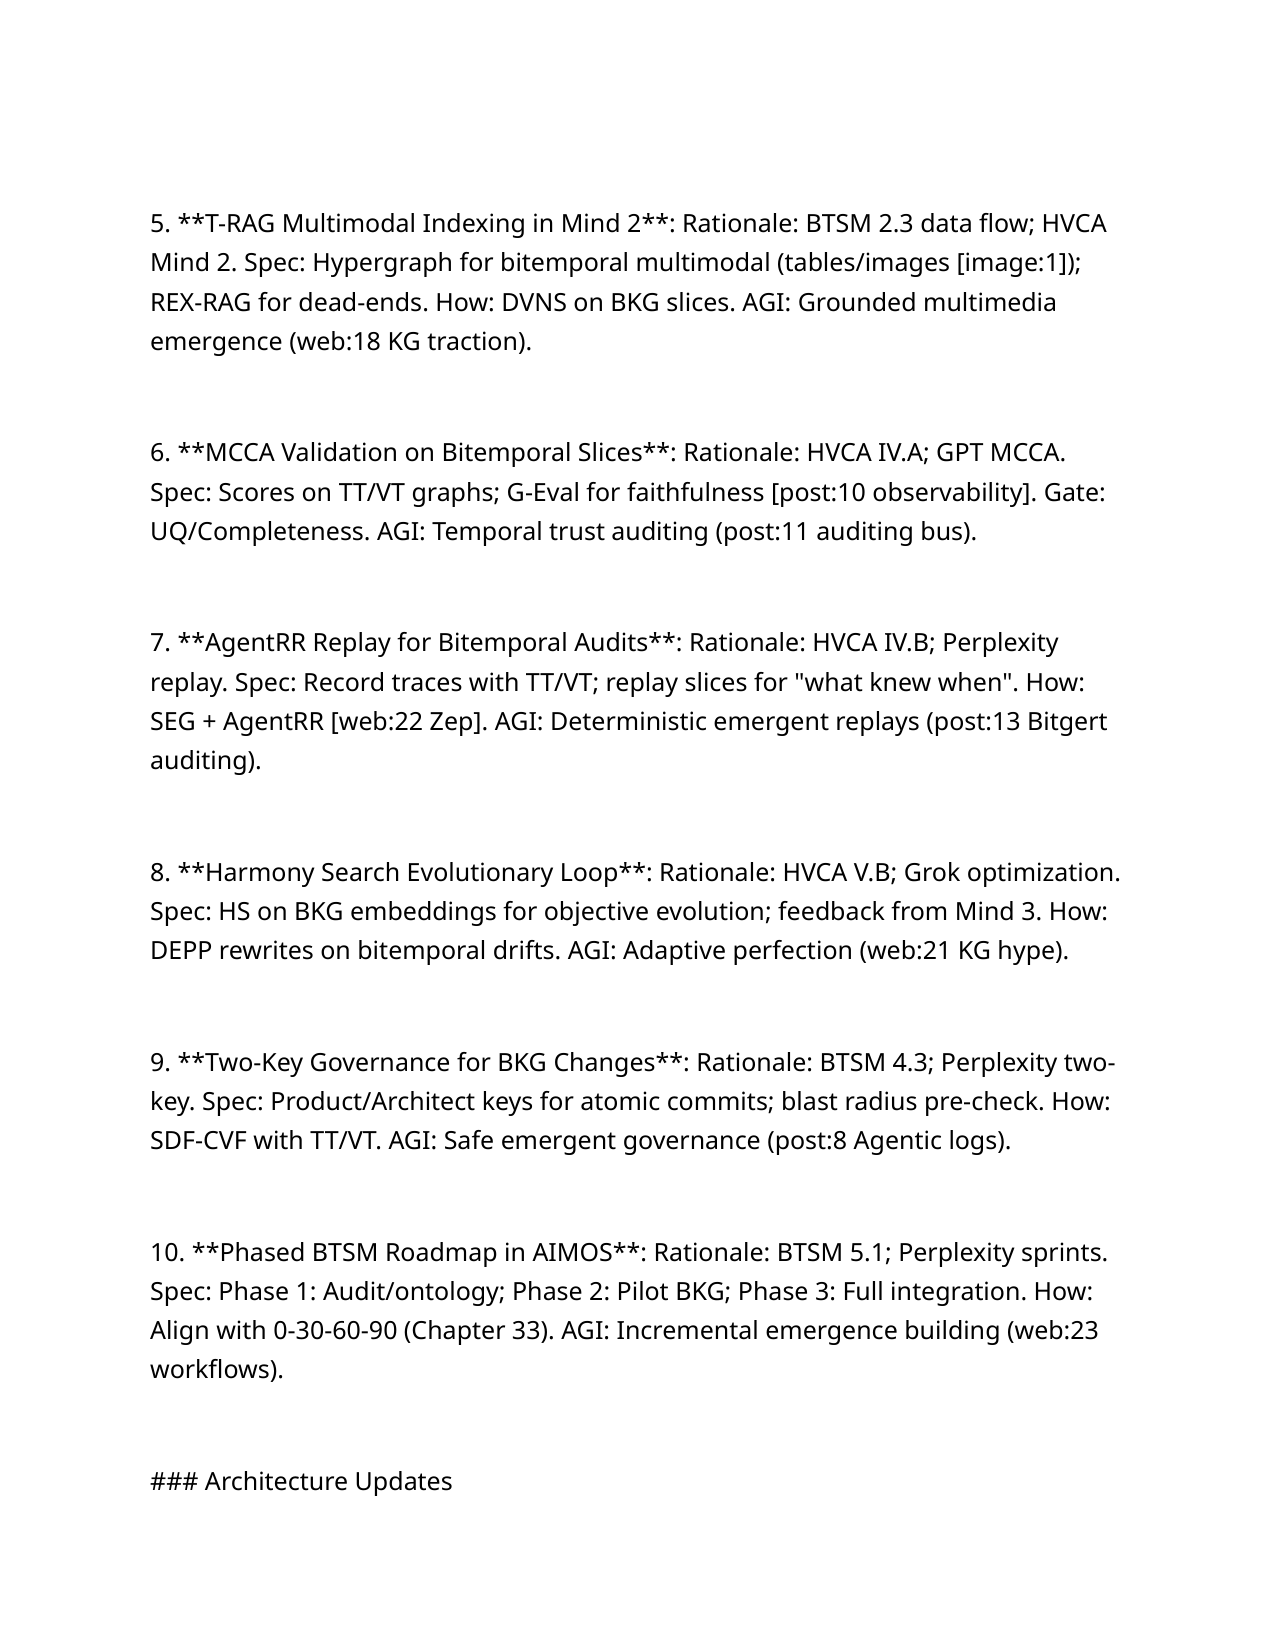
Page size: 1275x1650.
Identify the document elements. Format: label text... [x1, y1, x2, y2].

text 5. **T-RAG Multimodal Indexing in Mind 2**: Rationale: BTSM 2.3 data flow; HVCA Mind 2. Spec: Hypergraph for bitemporal multimodal (tables/images [image:1]); REX-RAG for dead-ends. How: DVNS on BKG slices. AGI: Grounded multimedia emergence (web:18 KG traction). [150, 206, 1125, 357]
text 7. **AgentRR Replay for Bitemporal Audits**: Rationale: HVCA IV.B; Perplexity replay. Spec: Record traces with TT/VT; replay slices for "what knew when". How: SEG + AgentRR [web:22 Zep]. AGI: Deterministic emergent replays (post:13 Bitgert auditing). [150, 625, 1125, 777]
text ### Architecture Updates [150, 1463, 1125, 1497]
text 10. **Phased BTSM Roadmap in AIMOS**: Rationale: BTSM 5.1; Perplexity sprints. Spec: Phase 1: Audit/ontology; Phase 2: Pilot BKG; Phase 3: Full integration. How: Align with 0-30-60-90 (Chapter 33). AGI: Incremental emergence building (web:23 workflows). [150, 1234, 1125, 1386]
text 6. **MCCA Validation on Bitemporal Slices**: Rationale: HVCA IV.A; GPT MCCA. Spec: Scores on TT/VT graphs; G-Eval for faithfulness [post:10 observability]. Gate: UQ/Completeness. AGI: Temporal trust auditing (post:11 auditing bus). [150, 435, 1125, 547]
text 9. **Two-Key Governance for BKG Changes**: Rationale: BTSM 4.3; Perplexity two-key. Spec: Product/Architect keys for atomic commits; blast radius pre-check. How: SDF-CVF with TT/VT. AGI: Safe emergent governance (post:8 Agentic logs). [150, 1044, 1125, 1157]
text 8. **Harmony Search Evolutionary Loop**: Rationale: HVCA V.B; Grok optimization. Spec: HS on BKG embeddings for objective evolution; feedback from Mind 3. How: DEPP rewrites on bitemporal drifts. AGI: Adaptive perfection (web:21 KG hype). [150, 854, 1125, 967]
